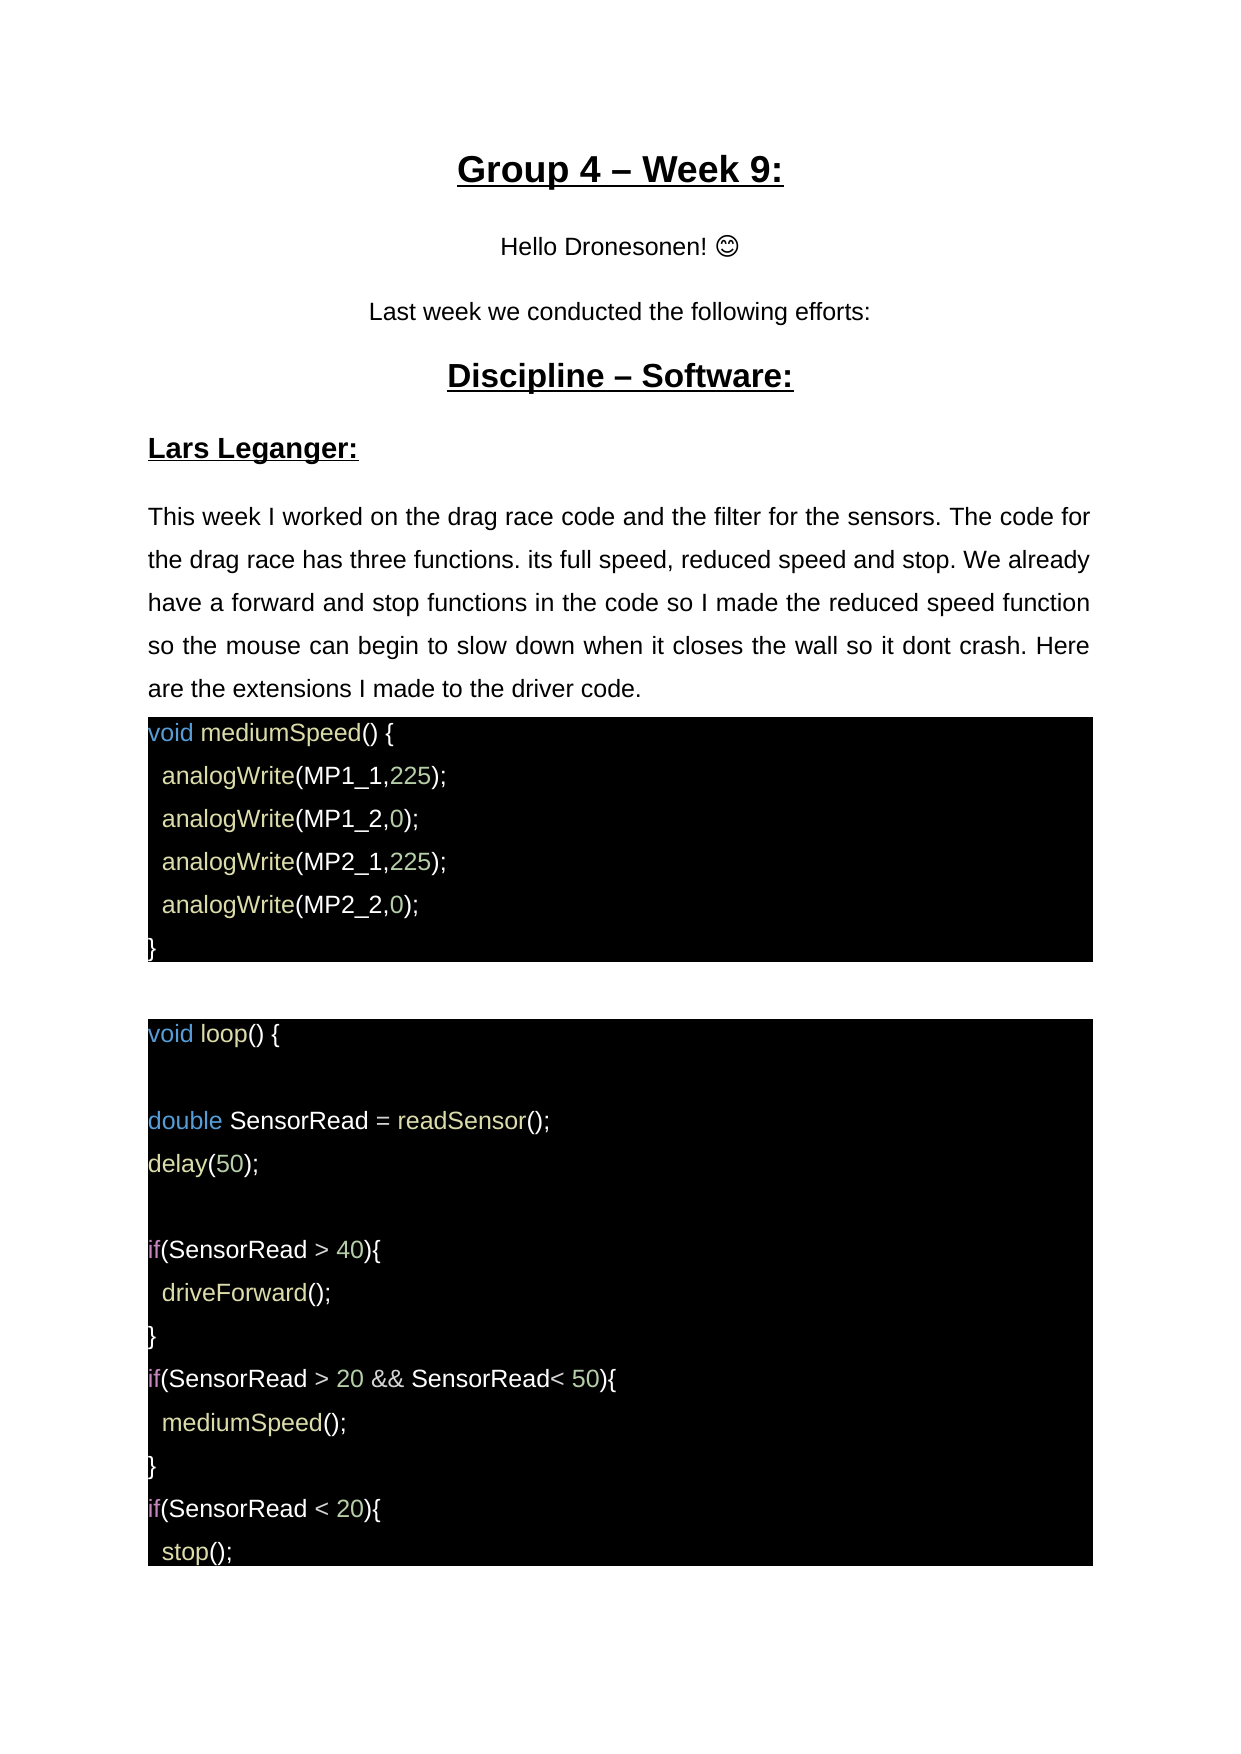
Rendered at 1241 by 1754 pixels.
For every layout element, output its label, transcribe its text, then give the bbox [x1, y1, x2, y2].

text analogWrite(MP2_1,225); [148, 847, 1093, 876]
text This week I worked on the drag race code and the filter for the sensors. The code for the drag race has three functions. its full speed, reduced speed and stop. We already have a forward and stop functions in the code so I made the reduced speed function so the mouse can begin to slow down when it closes the wall so it dont crash. Here are the extensions I made to the driver code. [148, 502, 1093, 703]
text Last week we conducted the following efforts: [148, 297, 1093, 325]
text delay(50); [148, 1149, 1093, 1177]
text Hello Dronesonen! 😊 [148, 229, 1093, 263]
text Group 4 – Week 9: [148, 148, 1093, 191]
text double SensorRead = readSensor(); [148, 1106, 1093, 1134]
text mediumSpeed(); [148, 1407, 1093, 1436]
text void mediumSpeed() { [148, 717, 1093, 746]
text } [148, 933, 1093, 962]
text if(SensorRead > 20 && SensorRead< 50){ [148, 1364, 1093, 1393]
text analogWrite(MP2_2,0); [148, 890, 1093, 919]
text driveForward(); [148, 1278, 1093, 1307]
text if(SensorRead > 40){ [148, 1235, 1093, 1264]
text analogWrite(MP1_2,0); [148, 804, 1093, 832]
text Lars Leganger: [148, 431, 1093, 464]
text analogWrite(MP1_1,225); [148, 761, 1093, 789]
text void loop() { [148, 1019, 1093, 1048]
text stop(); [148, 1537, 1093, 1566]
text Discipline – Software: [148, 356, 1093, 395]
text } [148, 1451, 1093, 1479]
text if(SensorRead < 20){ [148, 1494, 1093, 1522]
text } [148, 1321, 1093, 1350]
